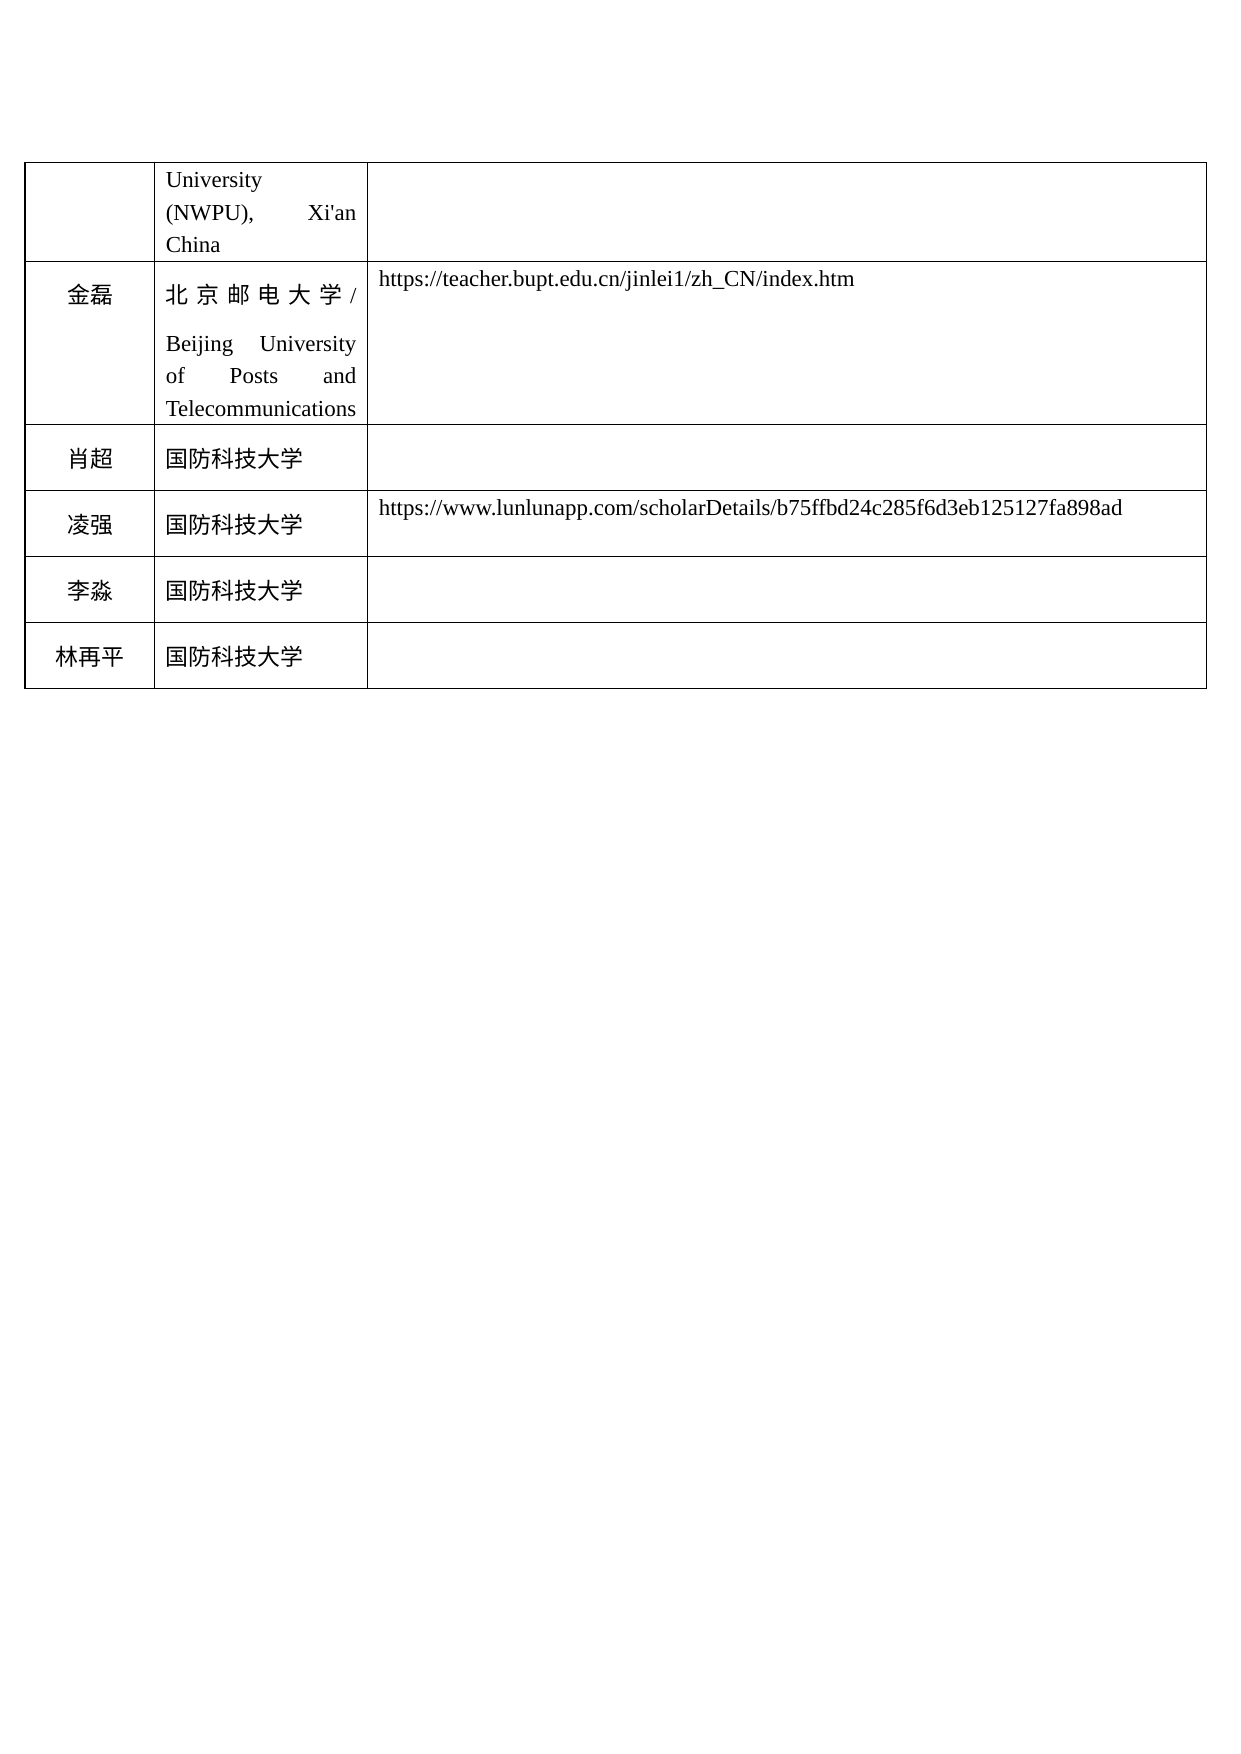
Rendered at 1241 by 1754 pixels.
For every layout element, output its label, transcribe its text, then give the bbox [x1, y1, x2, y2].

table_cell 金磊 [26, 262, 154, 424]
table_cell 林再平 [26, 623, 154, 688]
table_cell https://www.lunlunapp.com/scholarDetails/b75ffbd24c285f6d3eb125127fa898ad [368, 491, 1206, 556]
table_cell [155, 163, 367, 261]
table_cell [368, 163, 1206, 261]
table_cell 凌强 [26, 491, 154, 556]
table_cell 国防科技大学 [155, 623, 367, 688]
table_cell https://teacher.bupt.edu.cn/jinlei1/zh_CN/index.htm [368, 262, 1206, 424]
table_cell 国防科技大学 [155, 491, 367, 556]
table_cell 北京邮电大学/Beijing University of Posts and Telecommunications [155, 262, 367, 424]
table_cell 肖超 [26, 425, 154, 490]
table_cell 李淼 [26, 557, 154, 622]
table_cell [368, 623, 1206, 688]
table_cell 赵健 [26, 163, 154, 261]
table_cell [368, 425, 1206, 490]
table_cell 国防科技大学 [155, 425, 367, 490]
table_cell 国防科技大学 [155, 557, 367, 622]
table_cell [368, 557, 1206, 622]
